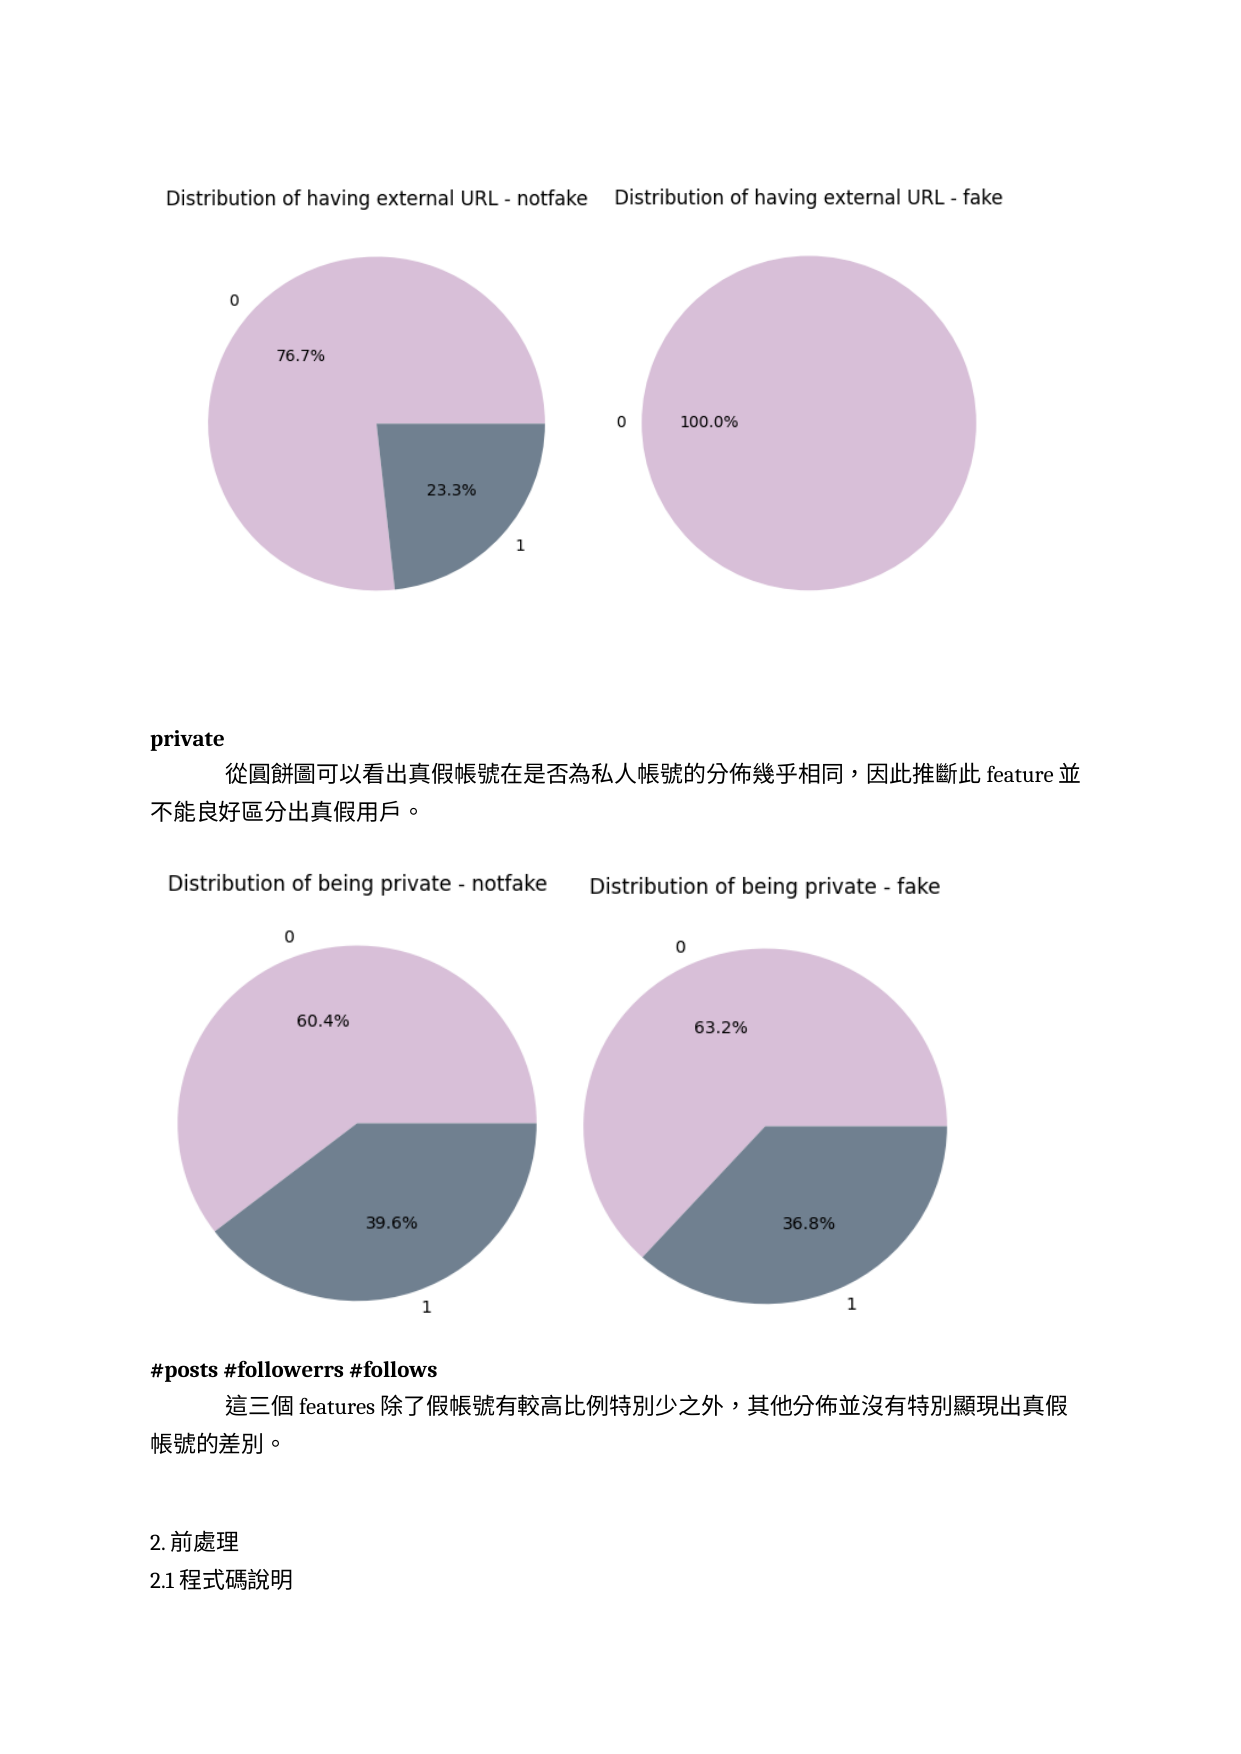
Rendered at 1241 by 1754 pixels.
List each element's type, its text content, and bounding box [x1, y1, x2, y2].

text private [150, 726, 1090, 752]
text 2.1 程式碼說明 [150, 1562, 1090, 1596]
text 這三個 features 除了假帳號有較高比例特別少之外，其他分佈並沒有特別顯現出真假帳號的差別。 [150, 1387, 1090, 1459]
text #posts #followerrs #follows [150, 1357, 1090, 1384]
picture [150, 832, 971, 1324]
text 從圓餅圖可以看出真假帳號在是否為私人帳號的分佈幾乎相同，因此推斷此 feature 並不能良好區分出真假用戶。 [150, 756, 1090, 827]
text 2. 前處理 [150, 1524, 1090, 1557]
picture [150, 150, 1011, 692]
